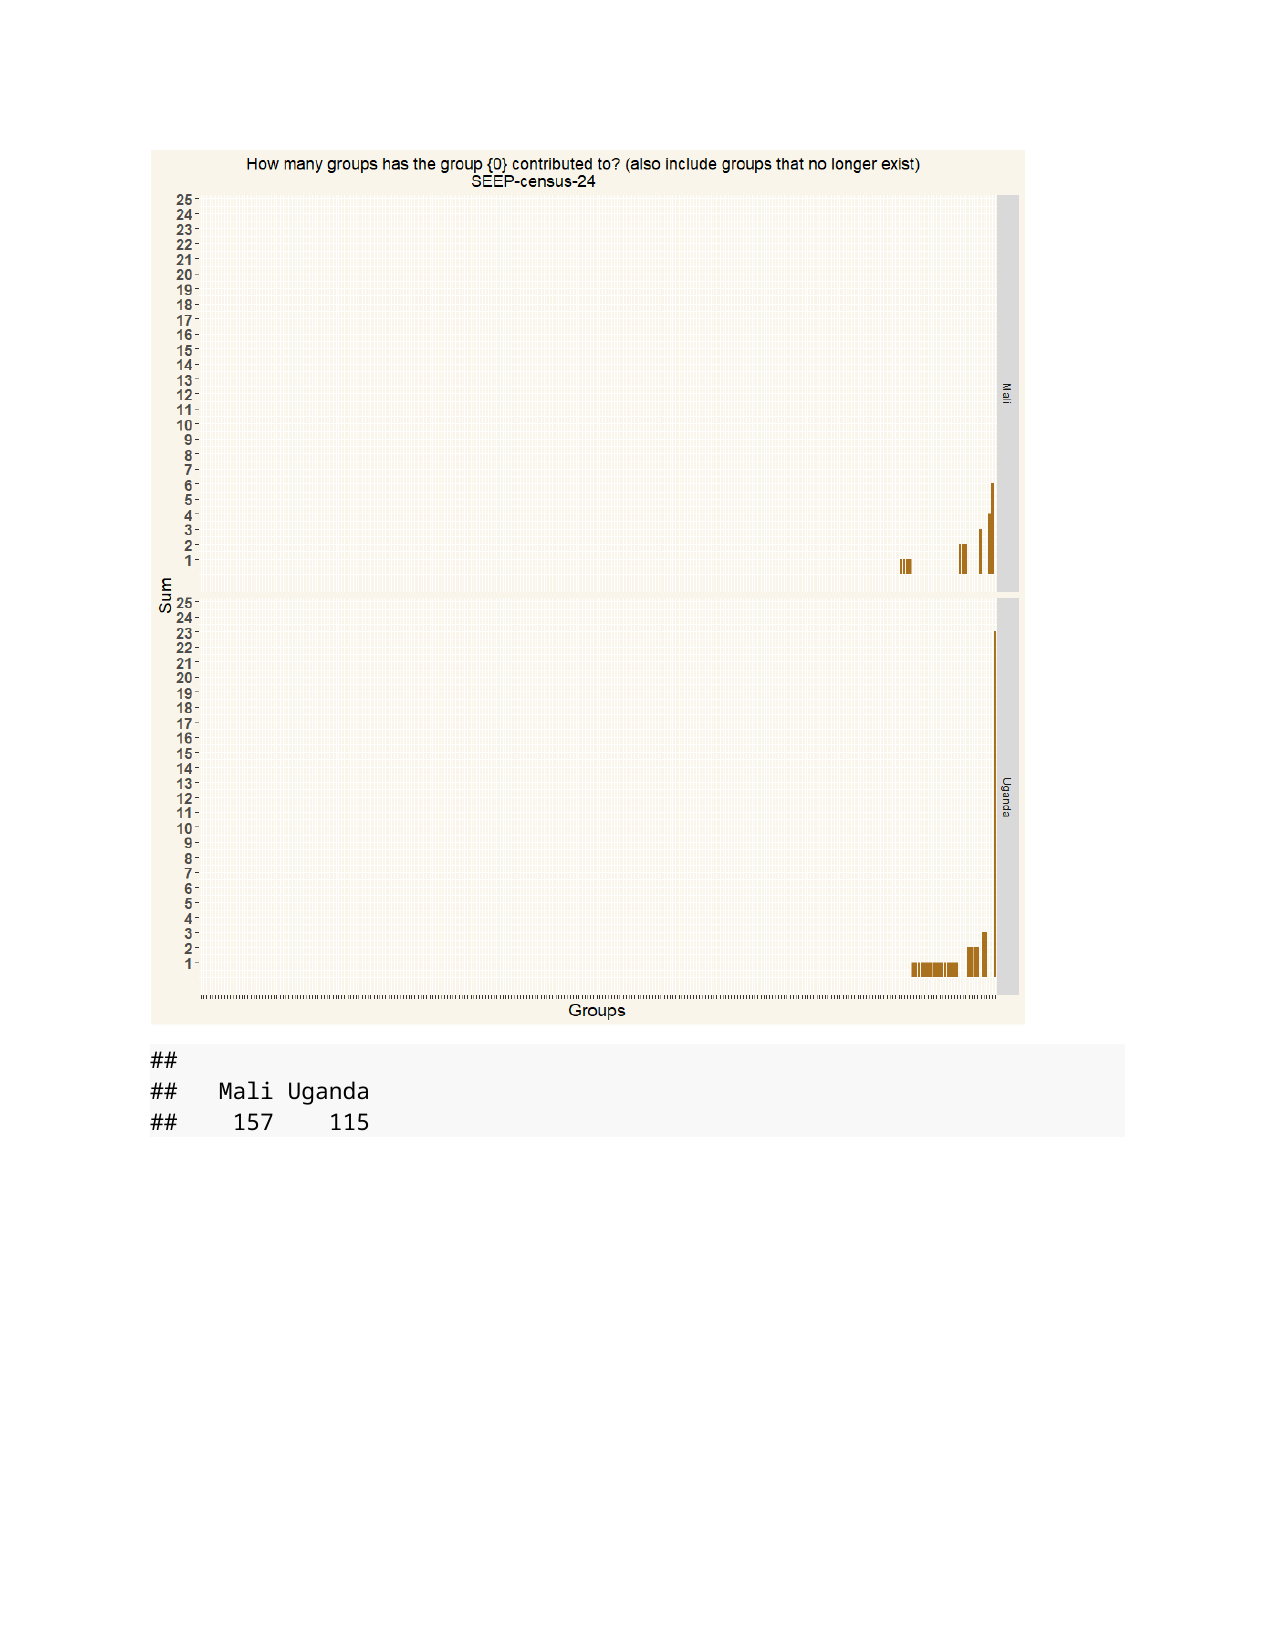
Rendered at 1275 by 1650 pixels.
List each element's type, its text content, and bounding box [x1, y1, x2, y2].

text ## ## Mali Uganda ## 157 115 [150, 1044, 1125, 1137]
picture [150, 150, 1025, 1025]
